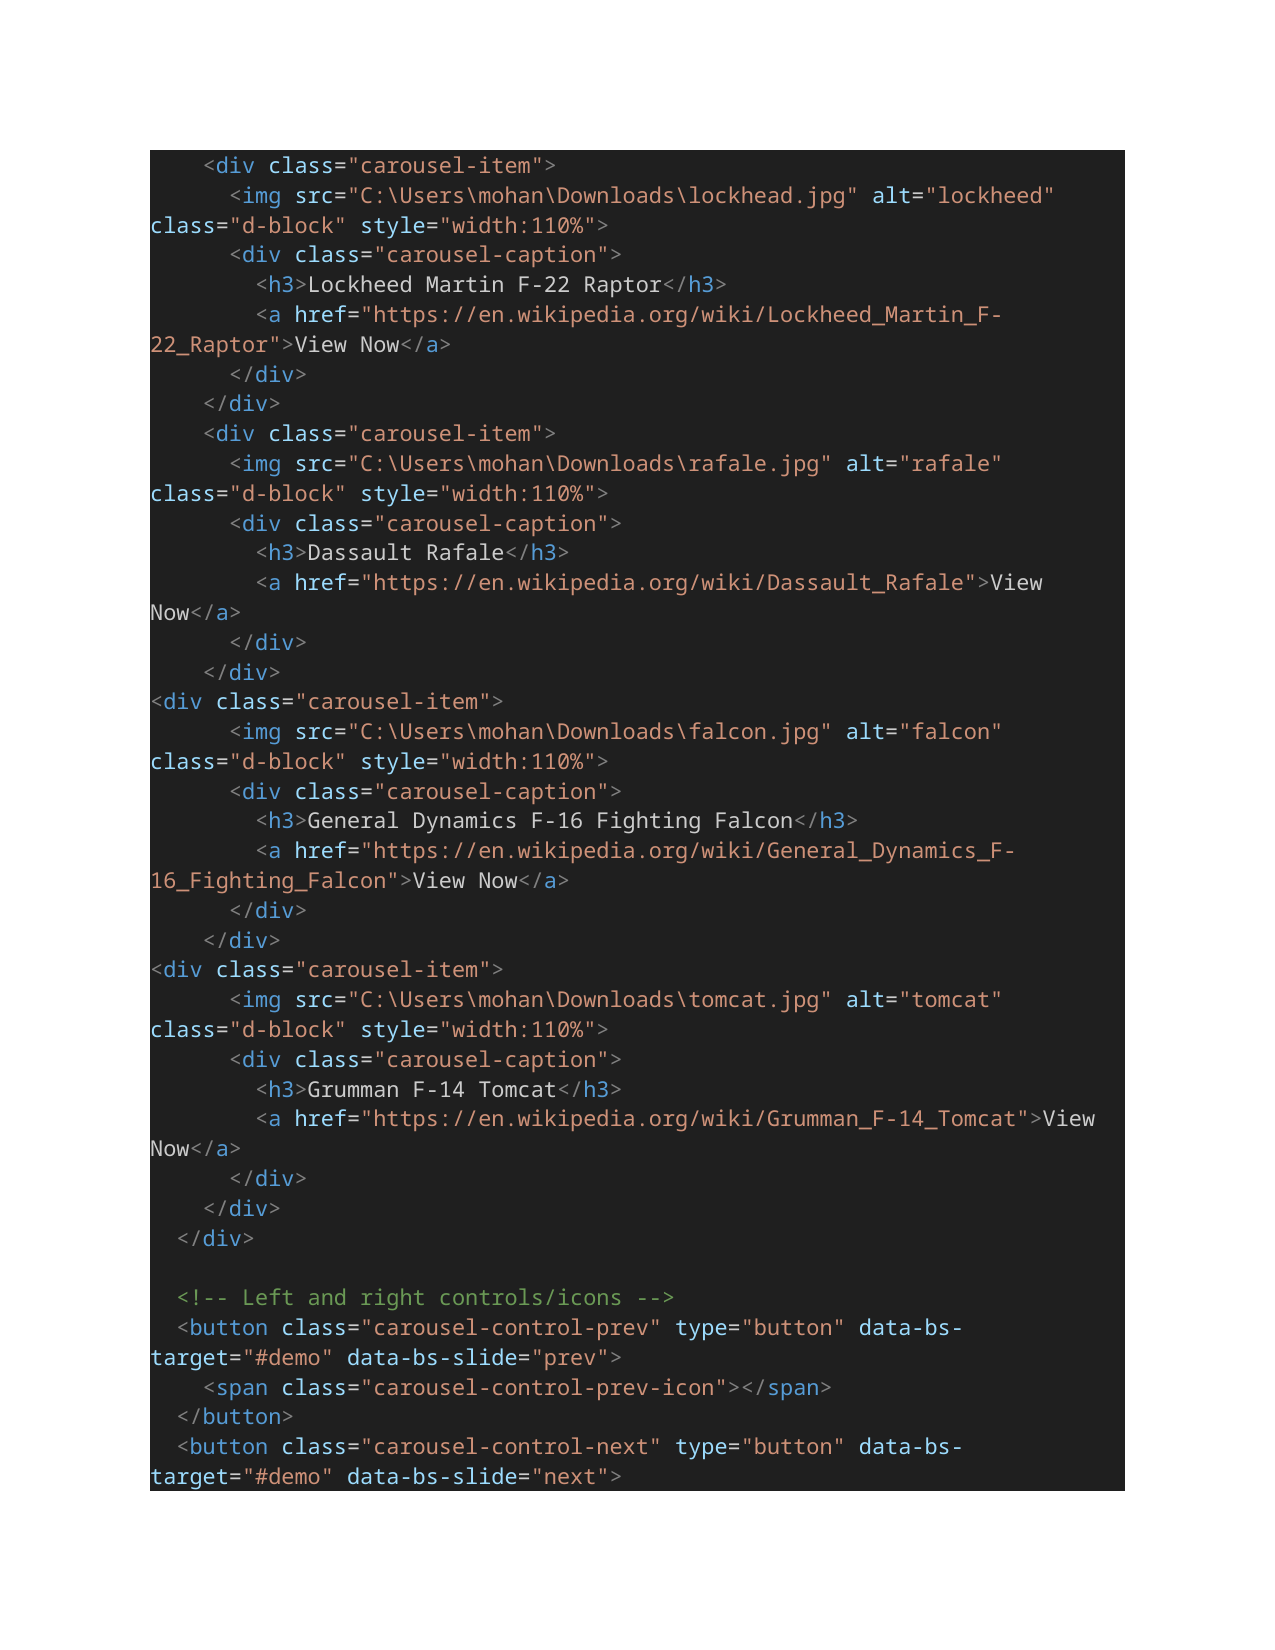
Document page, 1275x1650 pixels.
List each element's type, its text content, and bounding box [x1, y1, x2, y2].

text </div> [150, 627, 1125, 656]
text <div class="carousel-item"> [150, 686, 1125, 716]
text </button> [150, 1401, 1125, 1431]
text <h3>Lockheed Martin F-22 Raptor</h3> [150, 269, 1125, 299]
text </div> [150, 388, 1125, 418]
text <img src="C:\Users\mohan\Downloads\rafale.jpg" alt="rafale" class="d-block" style="width:110%"> [150, 448, 1125, 507]
text <a href="https://en.wikipedia.org/wiki/Lockheed_Martin_F-22_Raptor">View Now</a> [150, 299, 1125, 358]
text </div> [150, 656, 1125, 686]
text <img src="C:\Users\mohan\Downloads\falcon.jpg" alt="falcon" class="d-block" style="width:110%"> [150, 716, 1125, 776]
text <span class="carousel-control-prev-icon"></span> [150, 1371, 1125, 1401]
text <h3>General Dynamics F-16 Fighting Falcon</h3> [150, 805, 1125, 835]
text <button class="carousel-control-prev" type="button" data-bs-target="#demo" data-bs-slide="prev"> [150, 1312, 1125, 1371]
text </div> [150, 1222, 1125, 1252]
text <div class="carousel-item"> [150, 954, 1125, 984]
text <h3>Grumman F-14 Tomcat</h3> [150, 1073, 1125, 1103]
text <div class="carousel-item"> [150, 418, 1125, 448]
text </div> [150, 358, 1125, 388]
text <a href="https://en.wikipedia.org/wiki/Dassault_Rafale">View Now</a> [150, 567, 1125, 627]
text <img src="C:\Users\mohan\Downloads\tomcat.jpg" alt="tomcat" class="d-block" style="width:110%"> [150, 984, 1125, 1044]
text </div> [150, 1193, 1125, 1222]
text </div> [150, 895, 1125, 924]
text <div class="carousel-caption"> [150, 239, 1125, 269]
text <img src="C:\Users\mohan\Downloads\lockhead.jpg" alt="lockheed" class="d-block" style="width:110%"> [150, 180, 1125, 239]
text </div> [150, 1163, 1125, 1193]
text <button class="carousel-control-next" type="button" data-bs-target="#demo" data-bs-slide="next"> [150, 1431, 1125, 1491]
text <h3>Dassault Rafale</h3> [150, 537, 1125, 567]
text <div class="carousel-item"> [150, 150, 1125, 180]
text <div class="carousel-caption"> [150, 507, 1125, 537]
text <!-- Left and right controls/icons --> [150, 1282, 1125, 1312]
text <a href="https://en.wikipedia.org/wiki/Grumman_F-14_Tomcat">View Now</a> [150, 1103, 1125, 1163]
text <a href="https://en.wikipedia.org/wiki/General_Dynamics_F-16_Fighting_Falcon">View Now</a> [150, 835, 1125, 895]
text <div class="carousel-caption"> [150, 776, 1125, 805]
text <div class="carousel-caption"> [150, 1044, 1125, 1073]
text </div> [150, 924, 1125, 954]
